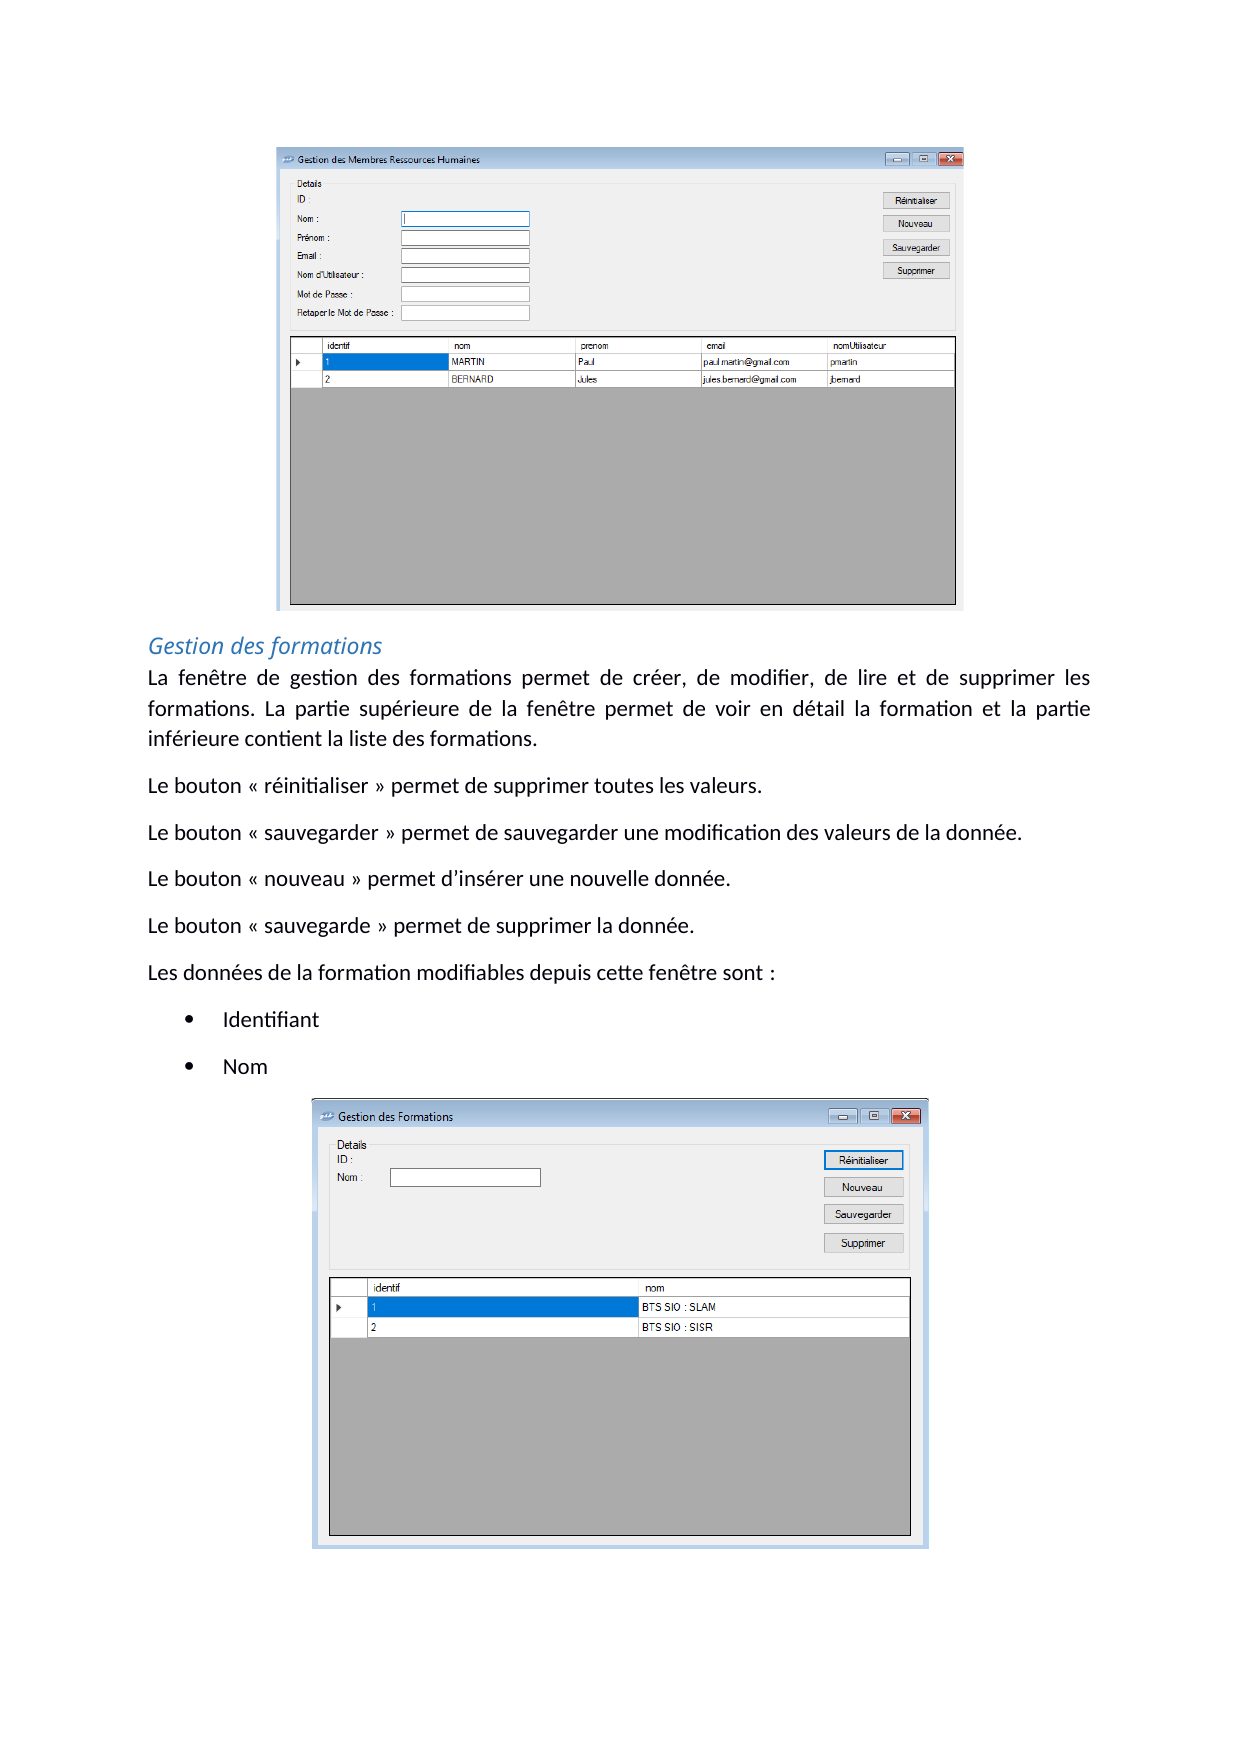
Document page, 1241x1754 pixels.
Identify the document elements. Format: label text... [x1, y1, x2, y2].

text Les données de la formation modifiables depuis cette fenêtre sont : [148, 958, 1093, 986]
subtitle Gestion des formations [148, 630, 1093, 661]
text Le bouton « sauvegarder » permet de sauvegarder une modification des valeurs de la donnée. [148, 818, 1093, 846]
list Identifiant [185, 1005, 1093, 1033]
picture [311, 1098, 929, 1549]
text Le bouton « sauvegarde » permet de supprimer la donnée. [148, 911, 1093, 939]
list Nom [185, 1052, 1093, 1080]
text Le bouton « réinitialiser » permet de supprimer toutes les valeurs. [148, 771, 1093, 799]
text La fenêtre de gestion des formations permet de créer, de modifier, de lire et de supprimer les formations. La partie supérieure de la fenêtre permet de voir en détail la formation et la partie inférieure contient la liste des formations. [148, 663, 1093, 752]
text Le bouton « nouveau » permet d’insérer une nouvelle donnée. [148, 864, 1093, 893]
picture [276, 147, 964, 611]
